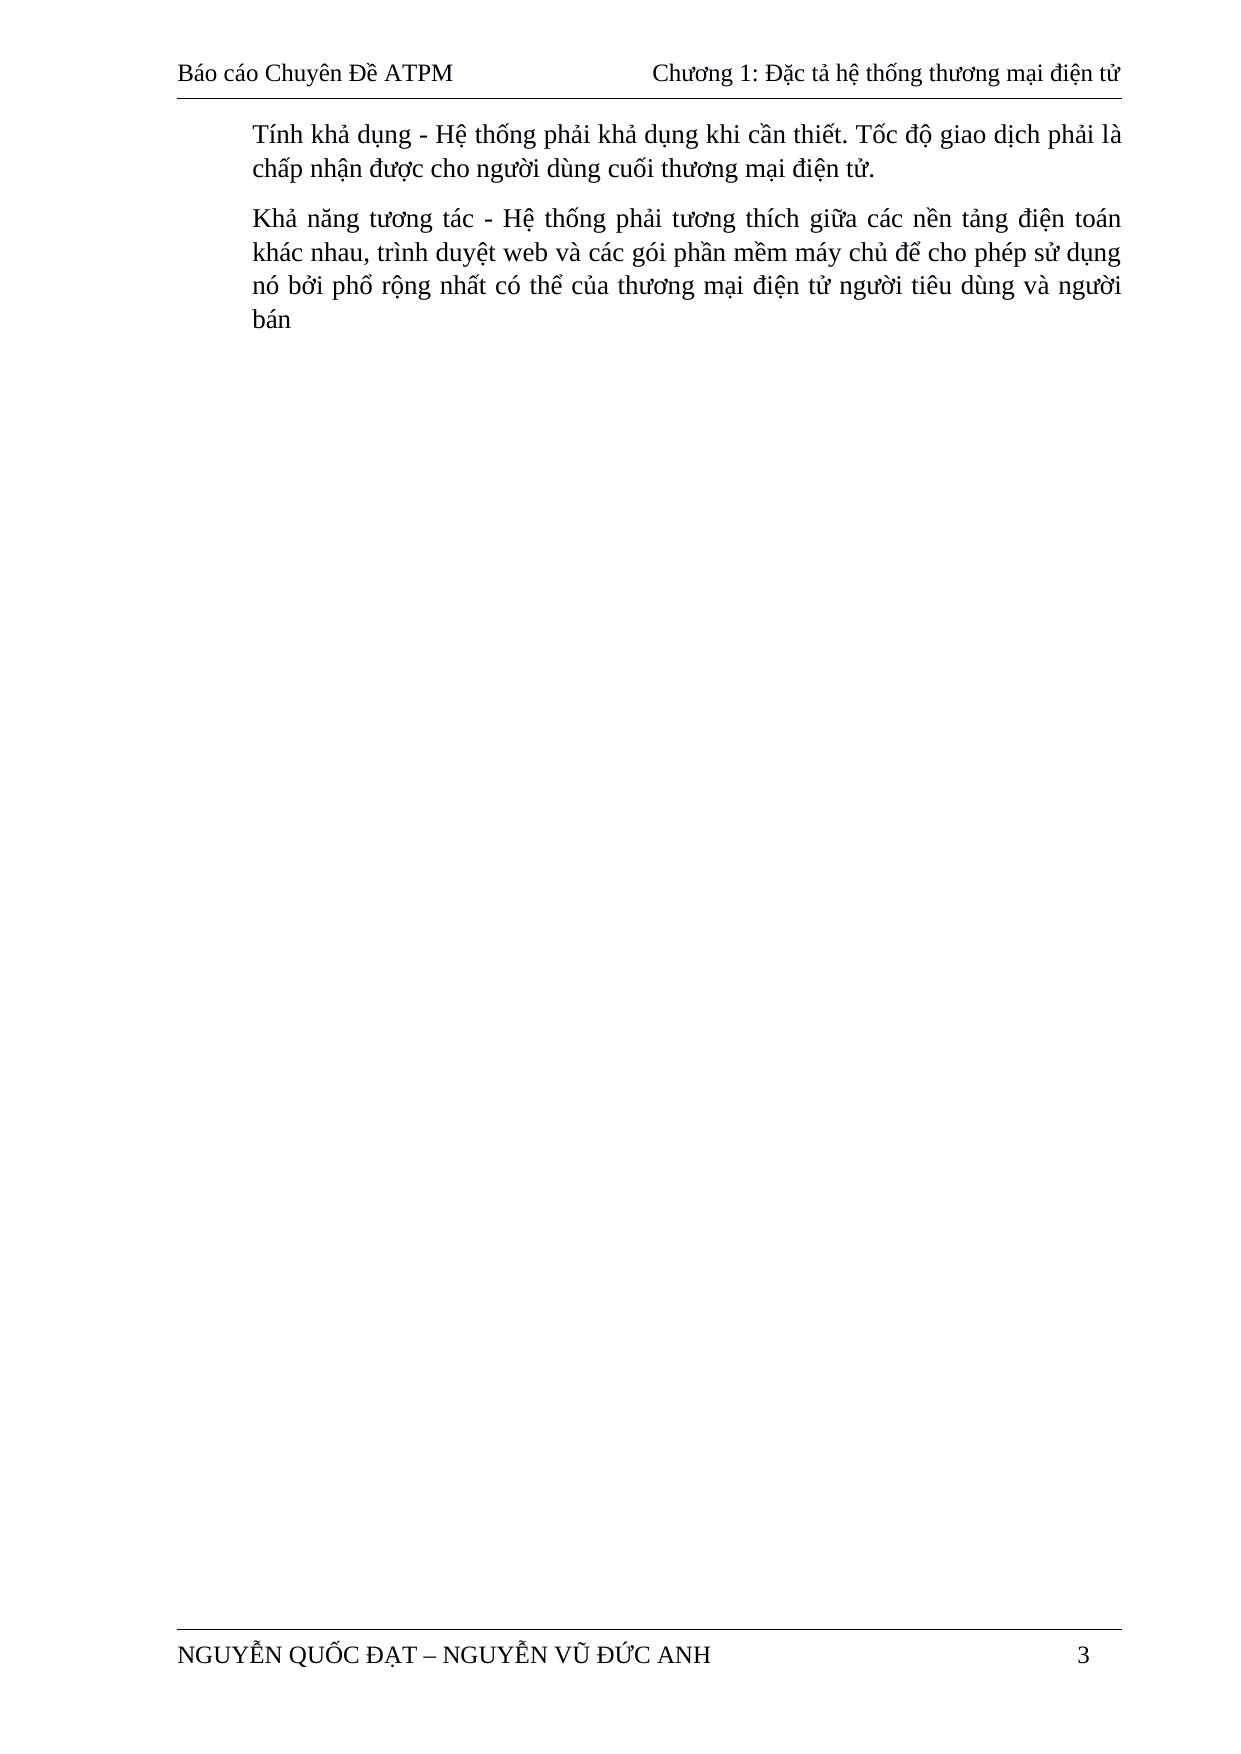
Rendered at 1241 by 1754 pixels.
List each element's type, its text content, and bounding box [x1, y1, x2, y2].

text Tính khả dụng - Hệ thống phải khả dụng khi cần thiết. Tốc độ giao dịch phải là chấp nhận được cho người dùng cuối thương mại điện tử. [252, 118, 1122, 183]
text Khả năng tương tác - Hệ thống phải tương thích giữa các nền tảng điện toán khác nhau, trình duyệt web và các gói phần mềm máy chủ để cho phép sử dụng nó bởi phổ rộng nhất có thể của thương mại điện tử người tiêu dùng và người bán [252, 202, 1122, 334]
